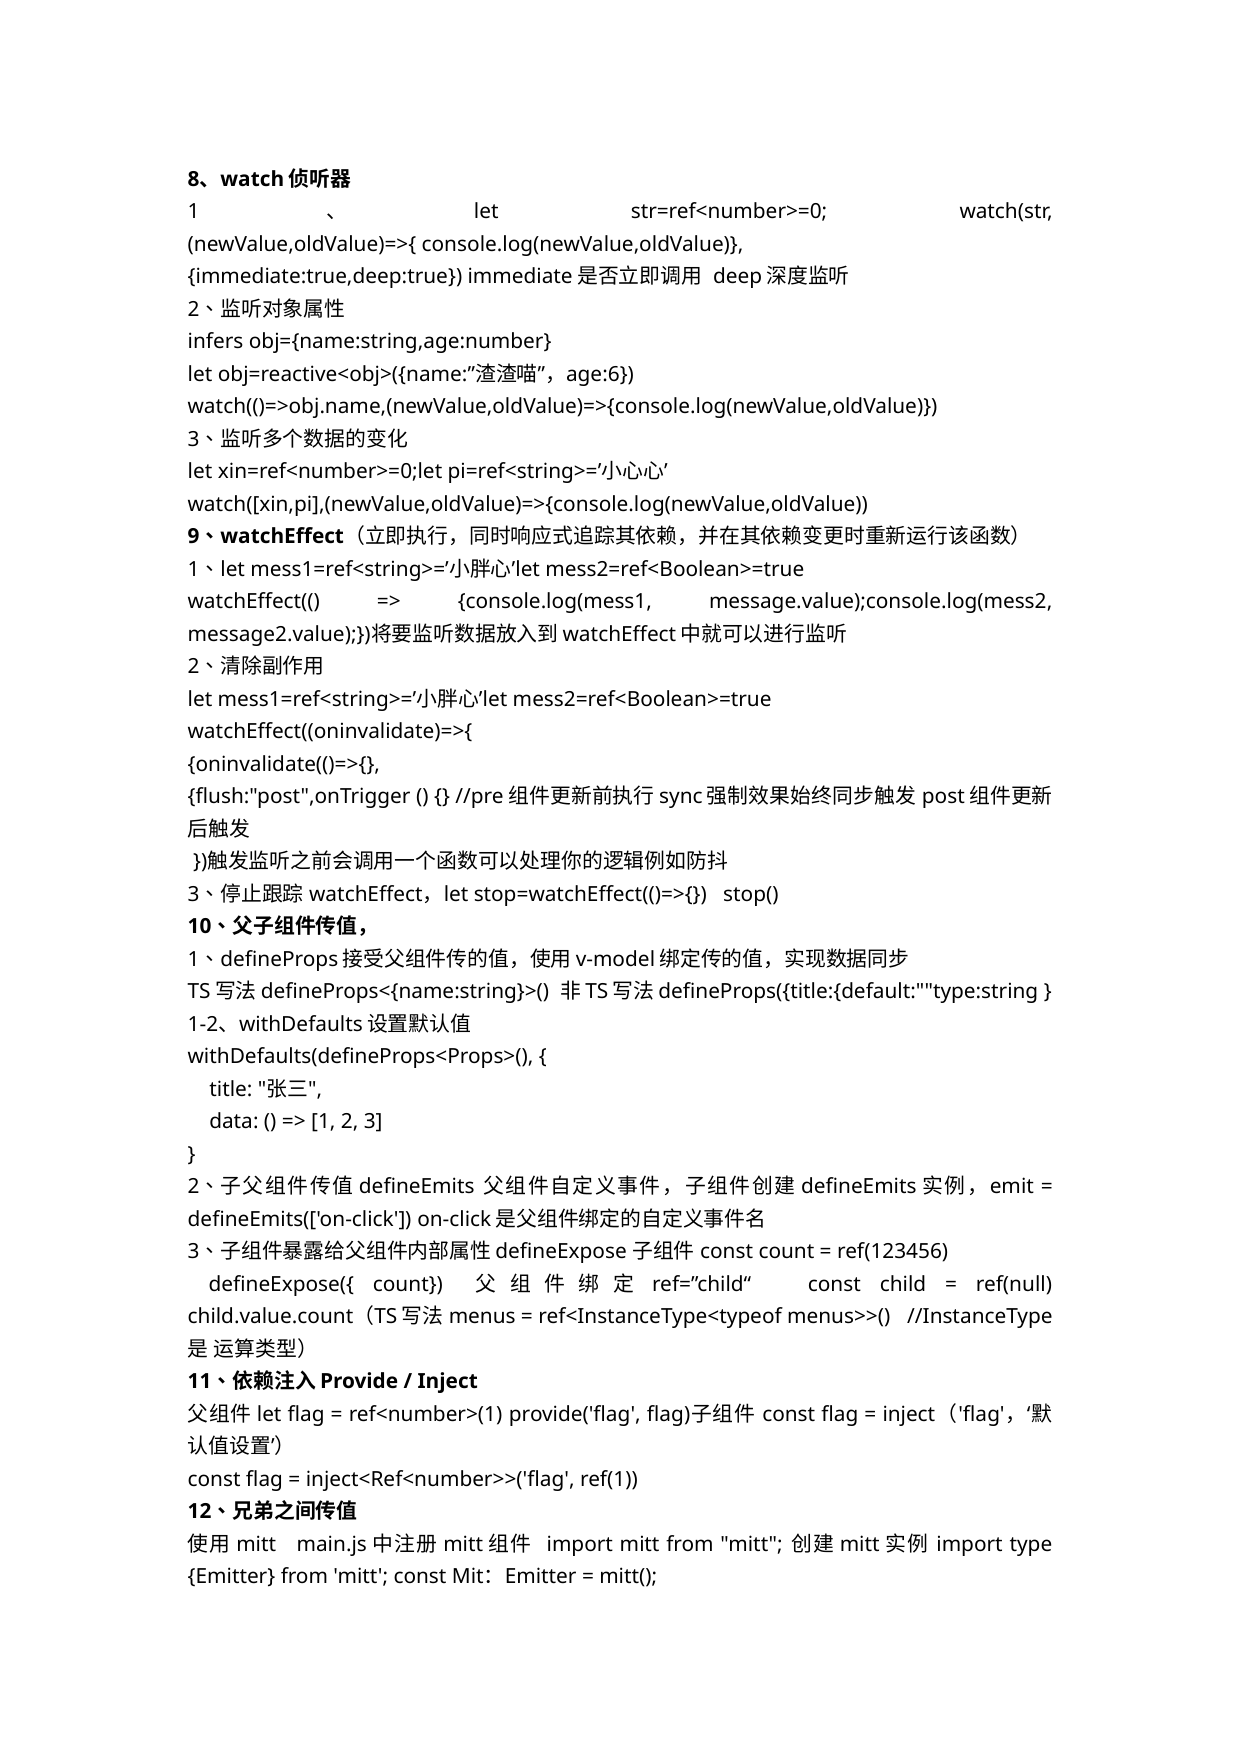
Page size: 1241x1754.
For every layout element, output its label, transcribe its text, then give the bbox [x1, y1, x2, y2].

list 清除副作用 [187, 649, 1053, 682]
list 监听多个数据的变化 [187, 422, 1053, 454]
list title: "张三", [187, 1072, 1053, 1104]
list 父子组件传值， [187, 909, 1053, 942]
list 子组件暴露给父组件内部属性defineExpose 子组件 const count = ref(123456) [187, 1234, 1053, 1267]
list {oninvalidate(()=>{}, [187, 747, 1053, 779]
list let mess1=ref<string>=’小胖心’let mess2=ref<Boolean>=true [187, 682, 1053, 714]
list watchEffect（立即执行，同时响应式追踪其依赖，并在其依赖变更时重新运行该函数） [187, 519, 1053, 552]
list TS写法defineProps<{name:string}>() 非TS写法defineProps({title:{default:""type:string } [187, 974, 1053, 1007]
list defineProps接受父组件传的值，使用v-model绑定传的值，实现数据同步 [187, 942, 1053, 974]
list })触发监听之前会调用一个函数可以处理你的逻辑例如防抖 [187, 844, 1053, 877]
list let obj=reactive<obj>({name:”渣渣喵”，age:6}) [187, 357, 1053, 389]
list 子父组件传值defineEmits 父组件自定义事件，子组件创建defineEmits实例，emit = defineEmits(['on-click']) on-click是父组件绑定的自定义事件名 [187, 1169, 1053, 1234]
list 使用mitt main.js中注册mitt组件 import mitt from "mitt"; 创建mitt实例 import type {Emitter} from 'mitt'; const Mit：Emitter = mitt(); [187, 1527, 1053, 1592]
list infers obj={name:string,age:number} [187, 324, 1053, 357]
list 依赖注入Provide / Inject [187, 1364, 1053, 1397]
list defineExpose({ count}) 父组件绑定ref=”child“ const child = ref(null) child.value.count（TS写法 menus = ref<InstanceType<typeof menus>>() //InstanceType是 运算类型） [187, 1267, 1053, 1364]
list let xin=ref<number>=0;let pi=ref<string>=’小心心’ [187, 454, 1053, 487]
list 父组件let flag = ref<number>(1) provide('flag', flag)子组件 const flag = inject（'flag'，‘默认值设置’） [187, 1397, 1053, 1462]
list 监听对象属性 [187, 292, 1053, 324]
list watchEffect(() => {console.log(mess1, message.value);console.log(mess2, message2.value);})将要监听数据放入到watchEffect中就可以进行监听 [187, 584, 1053, 649]
list watch(()=>obj.name,(newValue,oldValue)=>{console.log(newValue,oldValue)}) [187, 389, 1053, 422]
list 1-2、withDefaults设置默认值 [187, 1007, 1053, 1039]
list 8、watch侦听器 [187, 162, 1053, 194]
list let mess1=ref<string>=’小胖心’let mess2=ref<Boolean>=true [187, 552, 1053, 584]
list } [187, 1137, 1053, 1169]
list 1、let str=ref<number>=0; watch(str,(newValue,oldValue)=>{ console.log(newValue,oldValue)}, [187, 194, 1053, 259]
list {flush:"post",onTrigger () {} //pre组件更新前执行sync强制效果始终同步触发 post组件更新后触发 [187, 779, 1053, 844]
list const flag = inject<Ref<number>>('flag', ref(1)) [187, 1462, 1053, 1494]
list watchEffect((oninvalidate)=>{ [187, 714, 1053, 747]
list 停止跟踪 watchEffect，let stop=watchEffect(()=>{}) stop() [187, 877, 1053, 909]
list watch([xin,pi],(newValue,oldValue)=>{console.log(newValue,oldValue)) [187, 487, 1053, 519]
list 兄弟之间传值 [187, 1494, 1053, 1527]
list withDefaults(defineProps<Props>(), { [187, 1039, 1053, 1072]
list {immediate:true,deep:true}) immediate是否立即调用 deep深度监听 [187, 259, 1053, 292]
list data: () => [1, 2, 3] [187, 1104, 1053, 1137]
